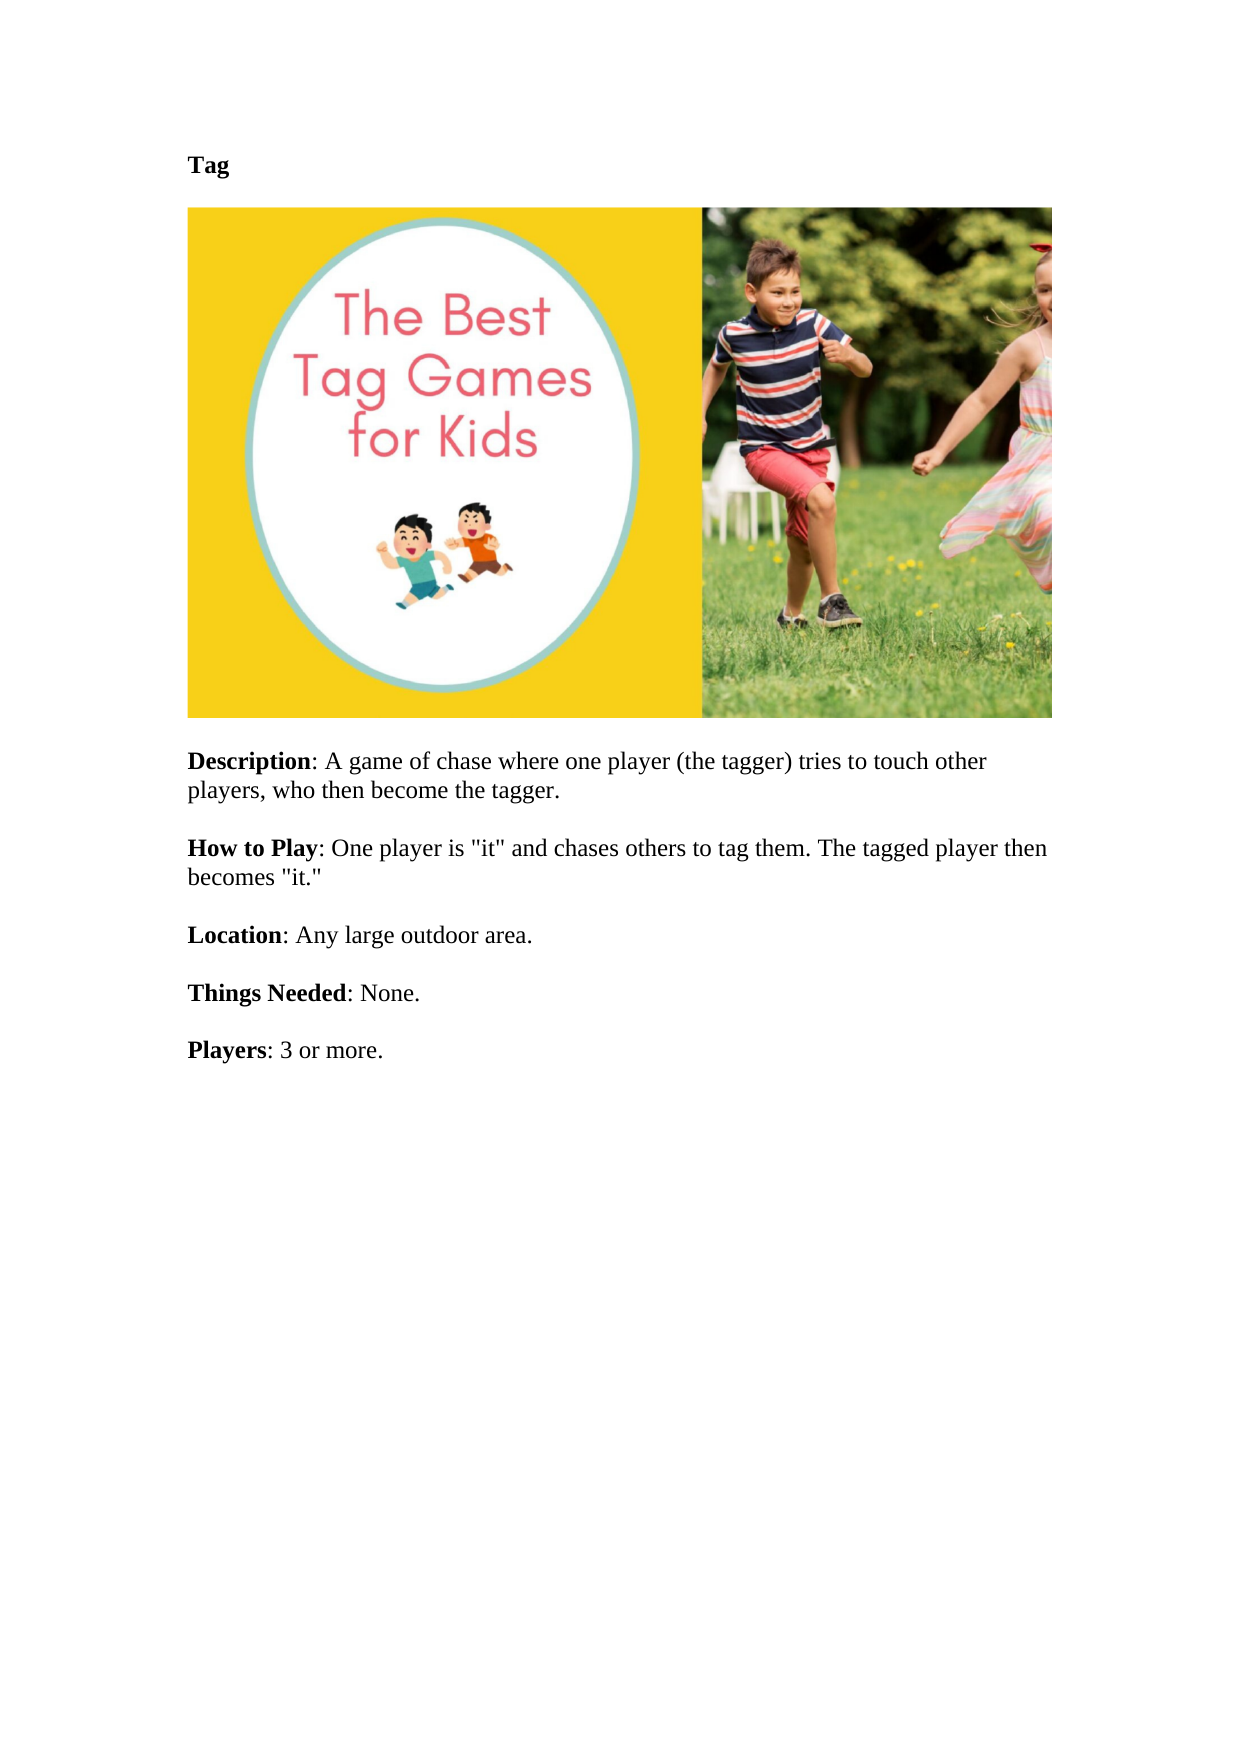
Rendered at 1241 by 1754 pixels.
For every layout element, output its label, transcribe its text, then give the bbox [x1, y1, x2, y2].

text Description: A game of chase where one player (the tagger) tries to touch other players, who then become the tagger. [187, 746, 1053, 804]
text Things Needed: None. [187, 978, 1053, 1006]
text How to Play: One player is "it" and chases others to tag them. The tagged player then becomes "it." [187, 833, 1053, 891]
picture [187, 207, 1052, 718]
text Players: 3 or more. [187, 1036, 1053, 1064]
text Tag [187, 150, 1053, 179]
text Location: Any large outdoor area. [187, 920, 1053, 948]
